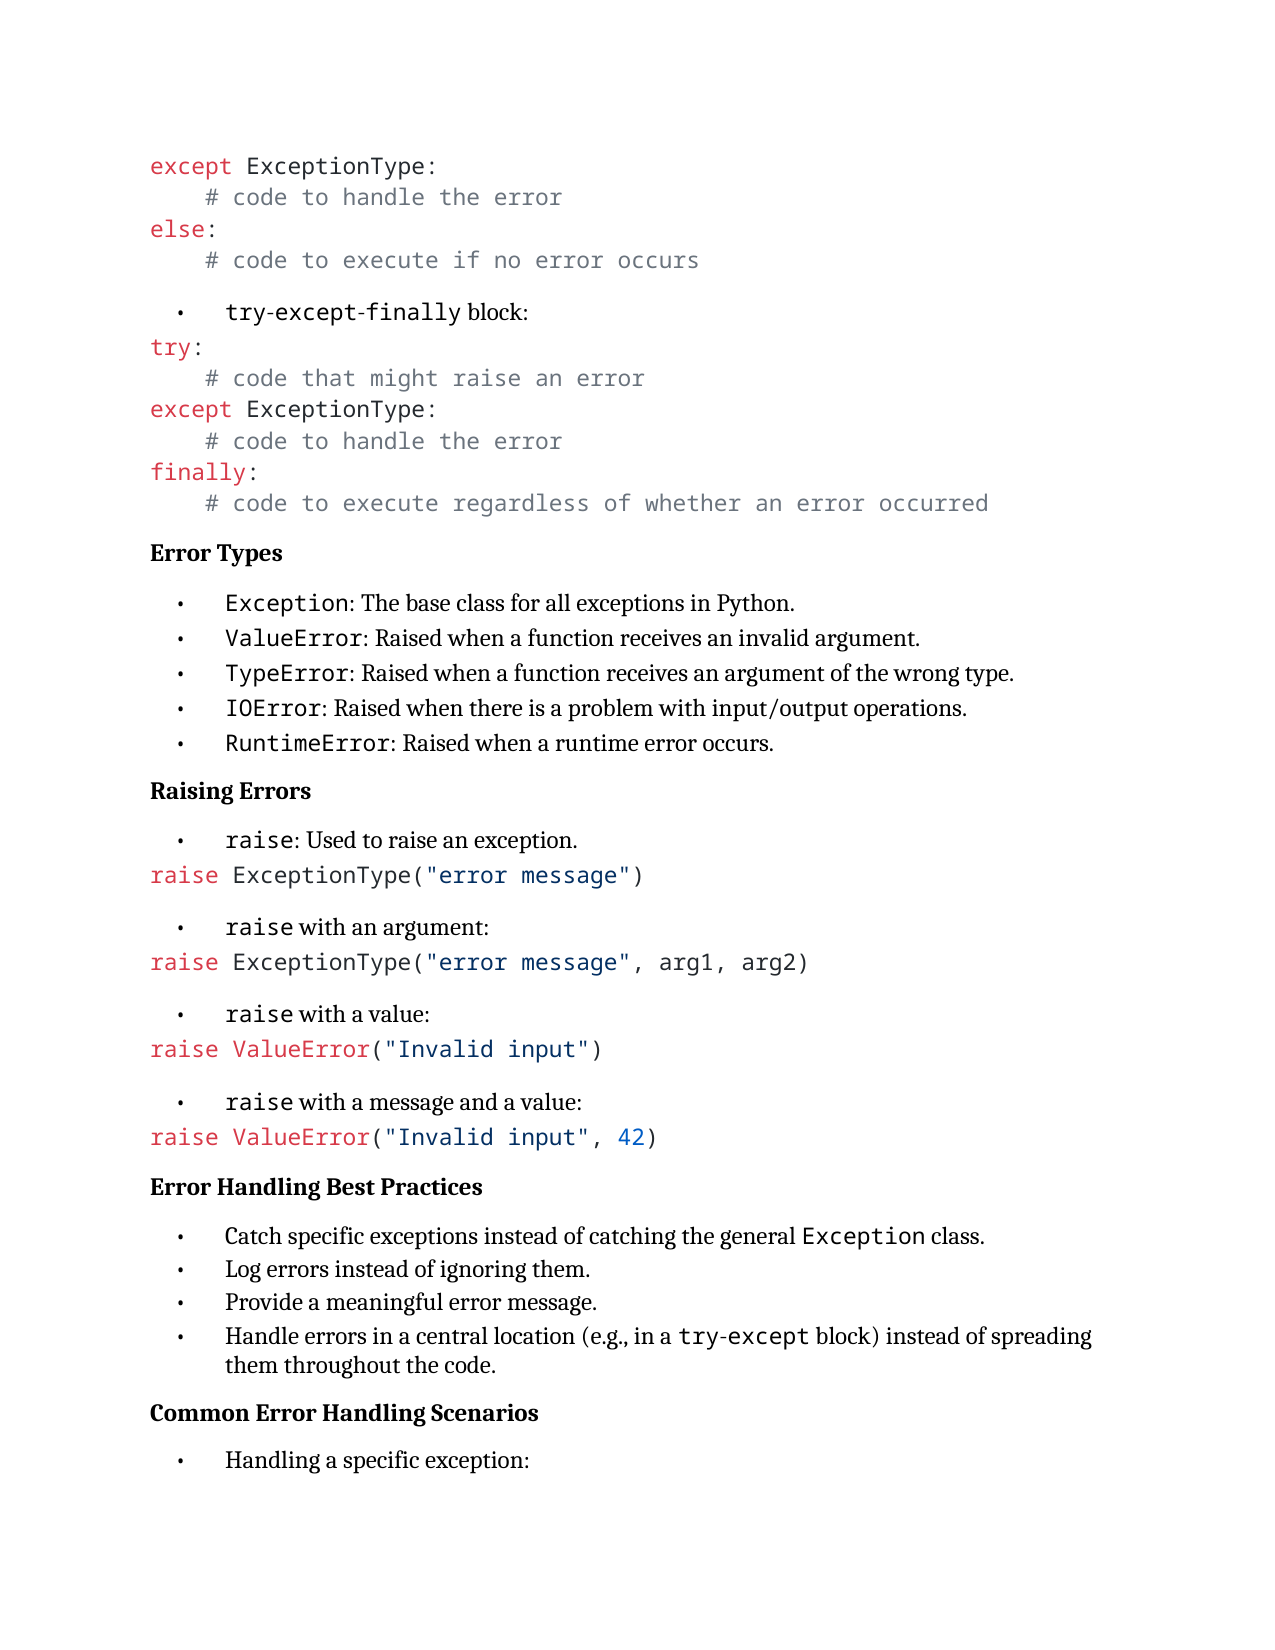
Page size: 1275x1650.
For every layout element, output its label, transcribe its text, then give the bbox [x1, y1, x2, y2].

list IOError: Raised when there is a problem with input/output operations. [175, 692, 1125, 723]
text raise ValueError("Invalid input", 42) [150, 1120, 1125, 1152]
text Error Handling Best Practices [150, 1172, 1125, 1201]
text Error Types [150, 539, 1125, 568]
text raise ExceptionType("error message") [150, 859, 1125, 890]
text raise ValueError("Invalid input") [150, 1033, 1125, 1064]
list ValueError: Raised when a function receives an invalid argument. [175, 622, 1125, 653]
list RuntimeError: Raised when a runtime error occurs. [175, 727, 1125, 758]
list Log errors instead of ignoring them. [175, 1255, 1125, 1284]
text raise ExceptionType("error message", arg1, arg2) [150, 946, 1125, 977]
list Exception: The base class for all exceptions in Python. [175, 587, 1125, 618]
list raise with a value: [175, 998, 1125, 1029]
list raise with a message and a value: [175, 1085, 1125, 1117]
list Catch specific exceptions instead of catching the general Exception class. [175, 1220, 1125, 1251]
text Raising Errors [150, 777, 1125, 805]
list Handling a specific exception: [175, 1446, 1125, 1475]
list raise: Used to raise an exception. [175, 824, 1125, 855]
text Common Error Handling Scenarios [150, 1399, 1125, 1427]
list raise with an argument: [175, 911, 1125, 942]
text try: # code that might raise an error except ExceptionType: # code to handle the error finally: # code to execute regardless of whether an error occurred [150, 331, 1125, 518]
list Provide a meaningful error message. [175, 1287, 1125, 1316]
list try-except-finally block: [175, 296, 1125, 327]
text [150, 150, 1125, 275]
list TypeError: Raised when a function receives an argument of the wrong type. [175, 657, 1125, 688]
list Handle errors in a central location (e.g., in a try-except block) instead of spreading them throughout the code. [175, 1320, 1125, 1380]
